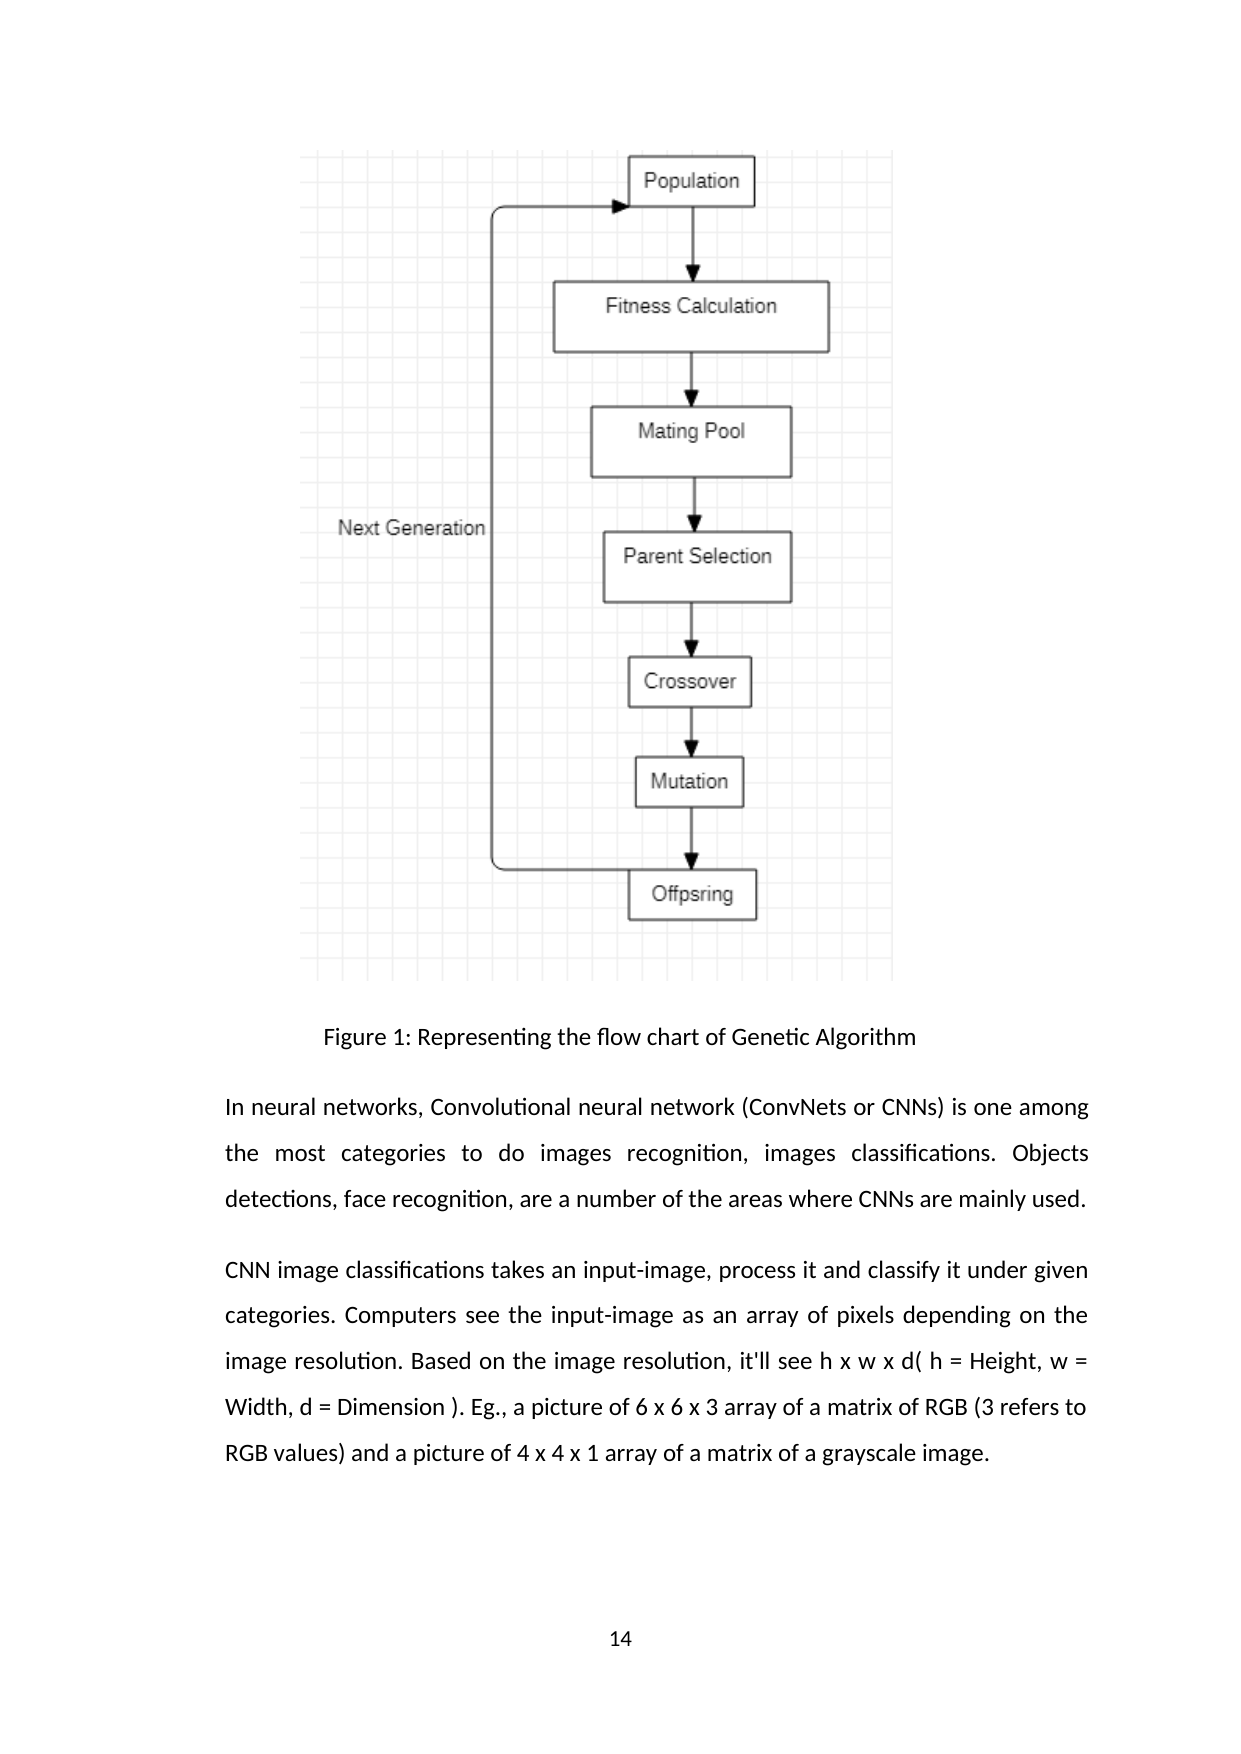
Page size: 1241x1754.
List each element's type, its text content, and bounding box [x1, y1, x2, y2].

text CNN image classifications takes an input-image, process it and classify it under given categories. Computers see the input-image as an array of pixels depending on the image resolution. Based on the image resolution, it'll see h x w x d( h = Height, w = Width, d = Dimension ). Eg., a picture of 6 x 6 x 3 array of a matrix of RGB (3 refers to RGB values) and a picture of 4 x 4 x 1 array of a matrix of a grayscale image. [225, 1254, 1090, 1467]
picture [300, 150, 893, 981]
text In neural networks, Convolutional neural network (ConvNets or CNNs) is one among the most categories to do images recognition, images classifications. Objects detections, face recognition, are a number of the areas where CNNs are mainly used. [225, 1092, 1090, 1213]
text Figure 1: Representing the flow chart of Genetic Algorithm [150, 1021, 1090, 1051]
